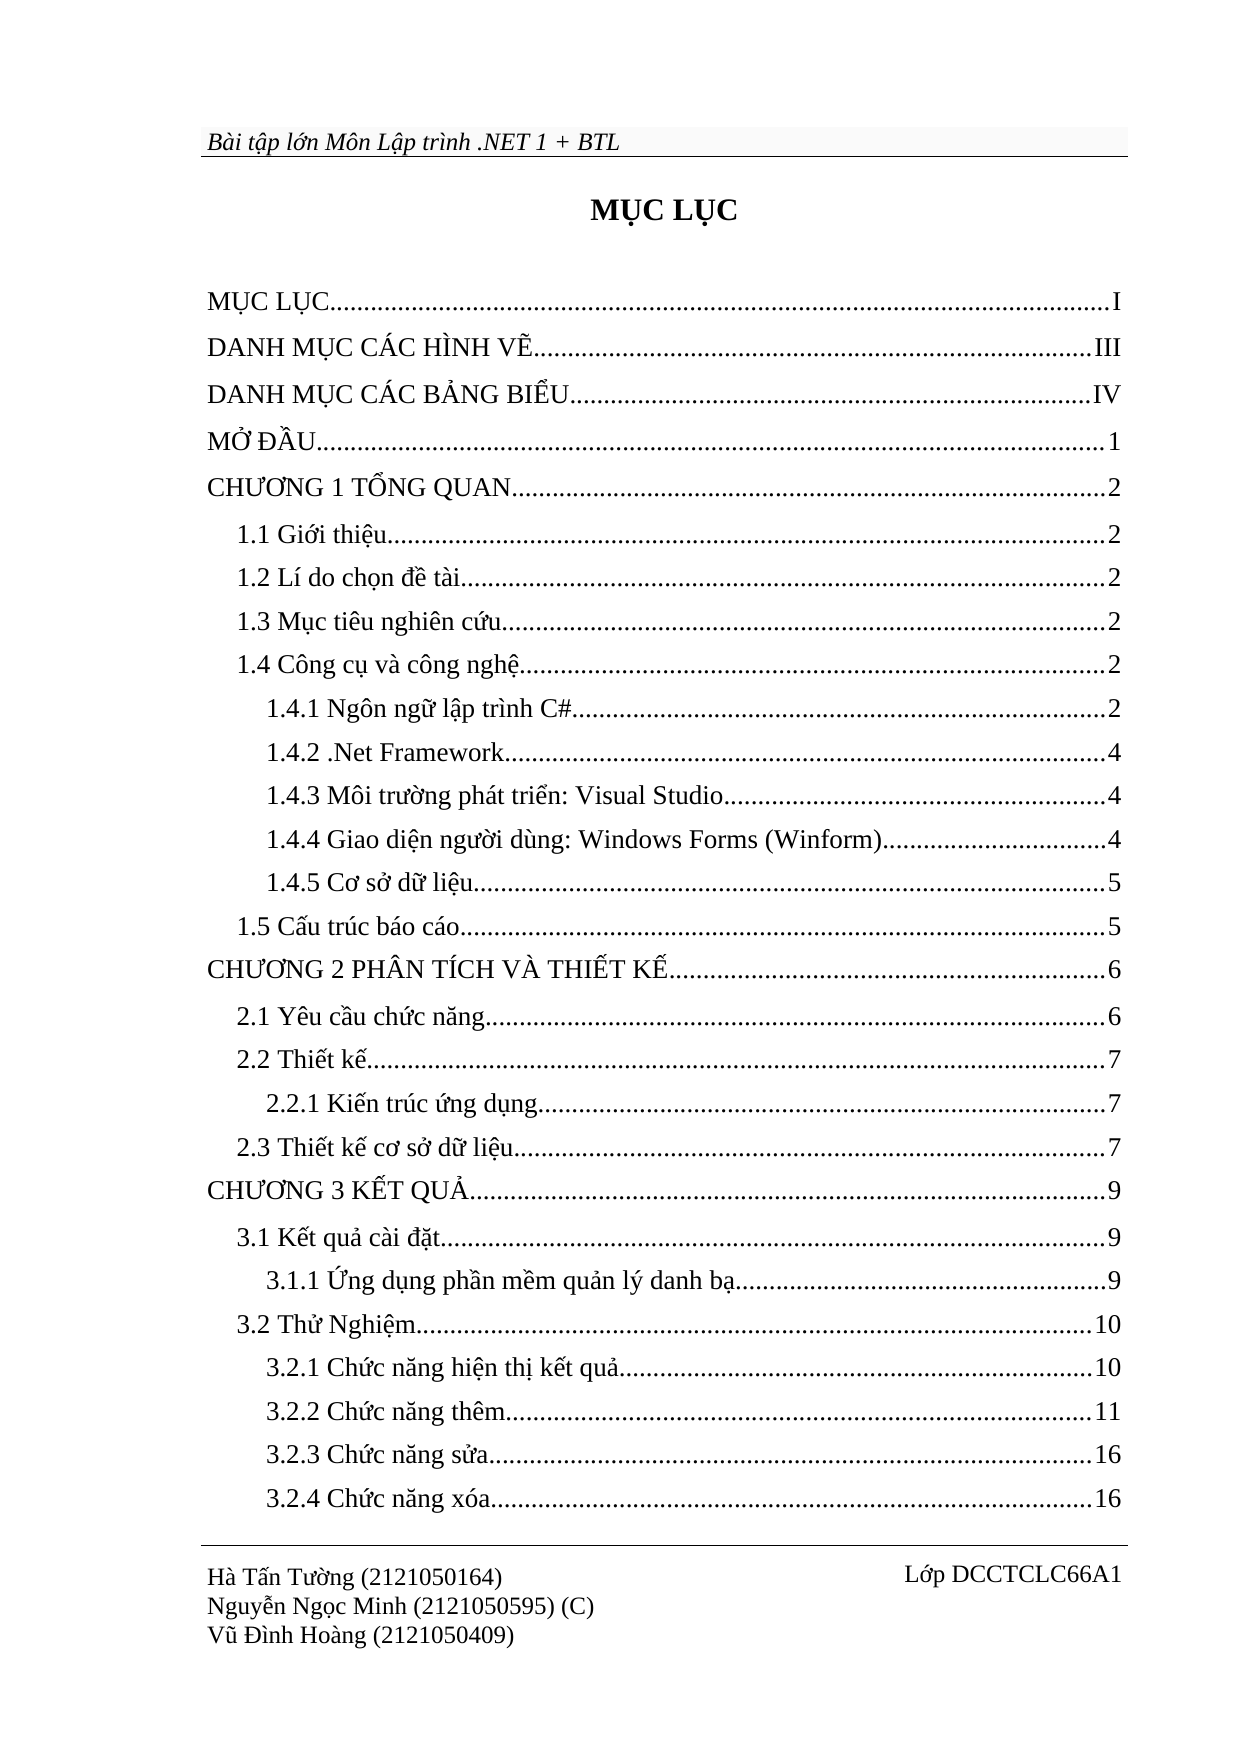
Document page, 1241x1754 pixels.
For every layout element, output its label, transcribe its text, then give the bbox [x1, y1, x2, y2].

text 3.1.1 Ứng dụng phần mềm quản lý danh bạ 9 [266, 1264, 1122, 1296]
text 1.5 Cấu trúc báo cáo 5 [236, 910, 1122, 941]
text 3.2.1 Chức năng hiện thị kết quả 10 [266, 1352, 1122, 1383]
text CHƯƠNG 1 TỔNG QUAN 2 [207, 471, 1122, 502]
text 1.2 Lí do chọn đề tài 2 [236, 562, 1122, 593]
text 2.2.1 Kiến trúc ứng dụng 7 [266, 1087, 1122, 1118]
text 2.2 Thiết kế 7 [236, 1044, 1122, 1075]
text 3.2.2 Chức năng thêm 11 [266, 1395, 1122, 1426]
text 2.3 Thiết kế cơ sở dữ liệu 7 [236, 1131, 1122, 1162]
text CHƯƠNG 2 PHÂN TÍCH VÀ THIẾT KẾ 6 [207, 953, 1122, 984]
text 1.4.4 Giao diện người dùng: Windows Forms (Winform) 4 [266, 823, 1122, 854]
text 3.2 Thử Nghiệm 10 [236, 1308, 1122, 1339]
text 1.1 Giới thiệu 2 [236, 518, 1122, 549]
subtitle MỤC LỤC [207, 192, 1122, 227]
text 1.4 Công cụ và công nghệ 2 [236, 649, 1122, 680]
text MỞ ĐẦU 1 [207, 425, 1122, 456]
text MỤC LỤC I [207, 285, 1122, 316]
text 1.4.1 Ngôn ngữ lập trình C# 2 [266, 692, 1122, 723]
text DANH MỤC CÁC BẢNG BIỂU IV [207, 378, 1122, 409]
text CHƯƠNG 3 KẾT QUẢ 9 [207, 1174, 1122, 1205]
text 3.1 Kết quả cài đặt 9 [236, 1221, 1122, 1252]
text 1.3 Mục tiêu nghiên cứu 2 [236, 605, 1122, 636]
text 3.2.4 Chức năng xóa 16 [266, 1482, 1122, 1513]
text 2.1 Yêu cầu chức năng 6 [236, 1000, 1122, 1031]
text 3.2.3 Chức năng sửa 16 [266, 1439, 1122, 1470]
text 1.4.2 .Net Framework 4 [266, 736, 1122, 767]
text 1.4.3 Môi trường phát triển: Visual Studio 4 [266, 779, 1122, 810]
text 1.4.5 Cơ sở dữ liệu 5 [266, 866, 1122, 897]
text DANH MỤC CÁC HÌNH VẼ III [207, 331, 1122, 362]
